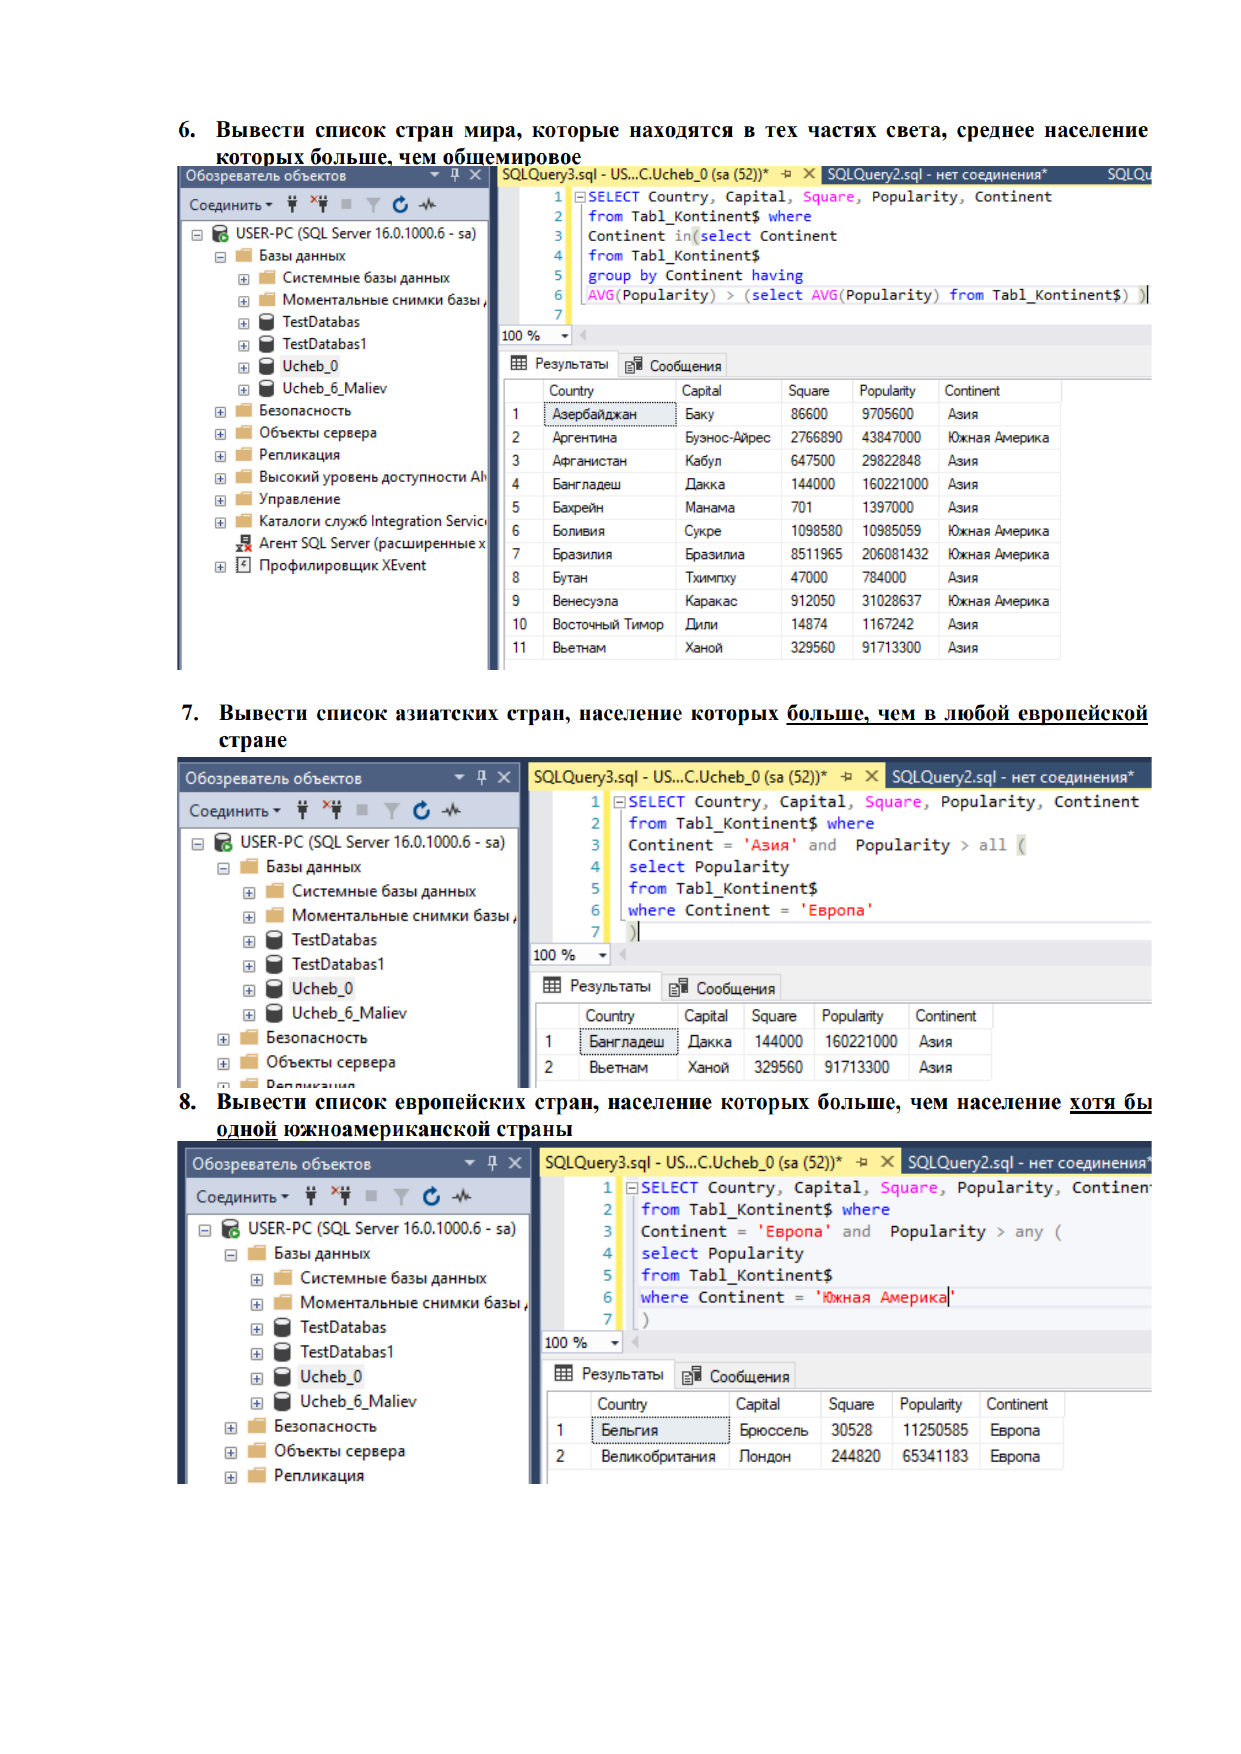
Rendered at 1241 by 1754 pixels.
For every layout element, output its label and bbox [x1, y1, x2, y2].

picture [177, 118, 1152, 670]
picture [177, 1089, 1152, 1484]
picture [177, 700, 1152, 1088]
